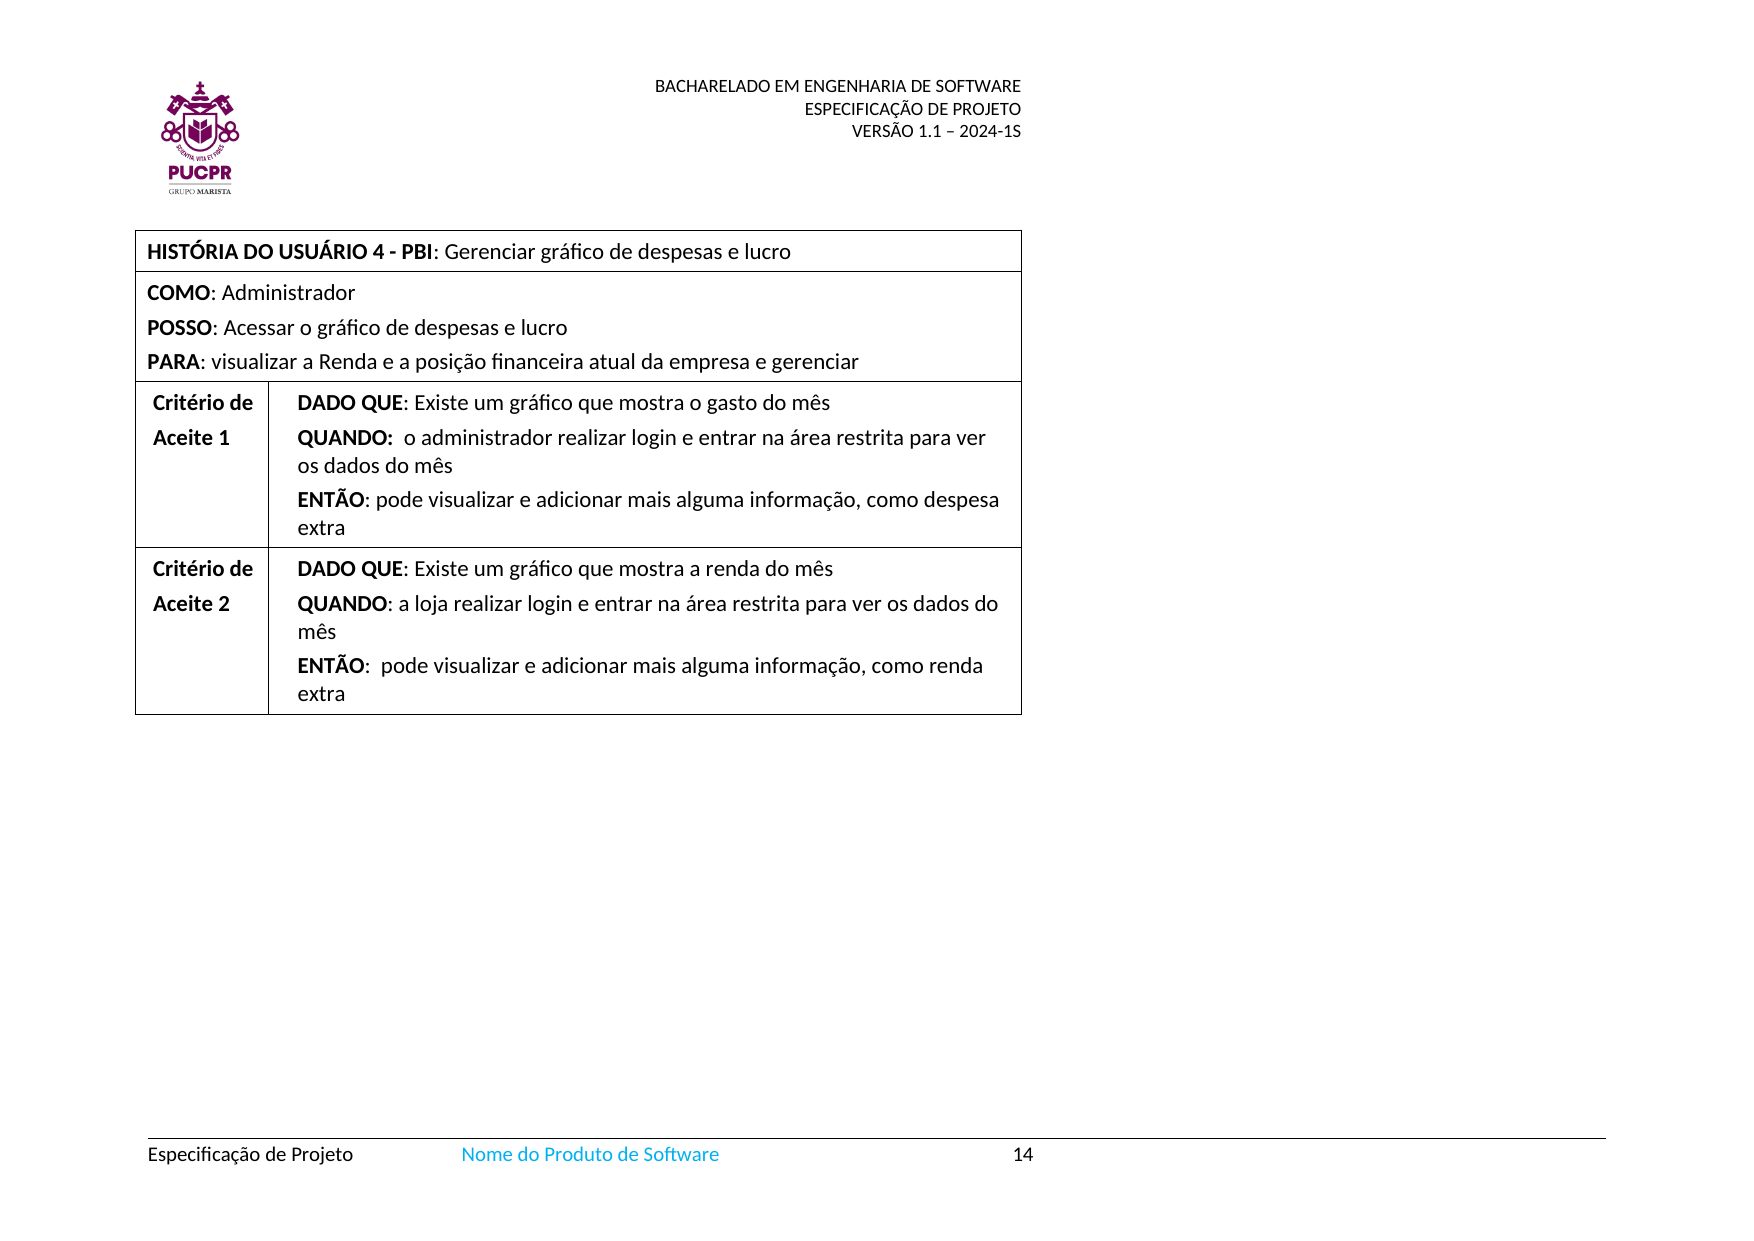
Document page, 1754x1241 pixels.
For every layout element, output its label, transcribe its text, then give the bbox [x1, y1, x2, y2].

table_cell Critério de Aceite 1 [136, 382, 268, 547]
table_cell DADO QUE: Existe um gráfico que mostra a renda do mês QUANDO: a loja realizar login e entrar na área restrita para ver os dados do mês ENTÃO: pode visualizar e adicionar mais alguma informação, como renda extra [269, 548, 1021, 713]
table_cell Critério de Aceite 2 [136, 548, 268, 713]
table_cell DADO QUE: Existe um gráfico que mostra o gasto do mês QUANDO: o administrador realizar login e entrar na área restrita para ver os dados do mês ENTÃO: pode visualizar e adicionar mais alguma informação, como despesa extra [269, 382, 1021, 547]
table_cell COMO: Administrador POSSO: Acessar o gráfico de despesas e lucro PARA: visualizar a Renda e a posição financeira atual da empresa e gerenciar [136, 272, 1021, 381]
picture [158, 73, 241, 202]
table_header HISTÓRIA DO USUÁRIO 4 - PBI: Gerenciar gráfico de despesas e lucro [136, 231, 1021, 271]
